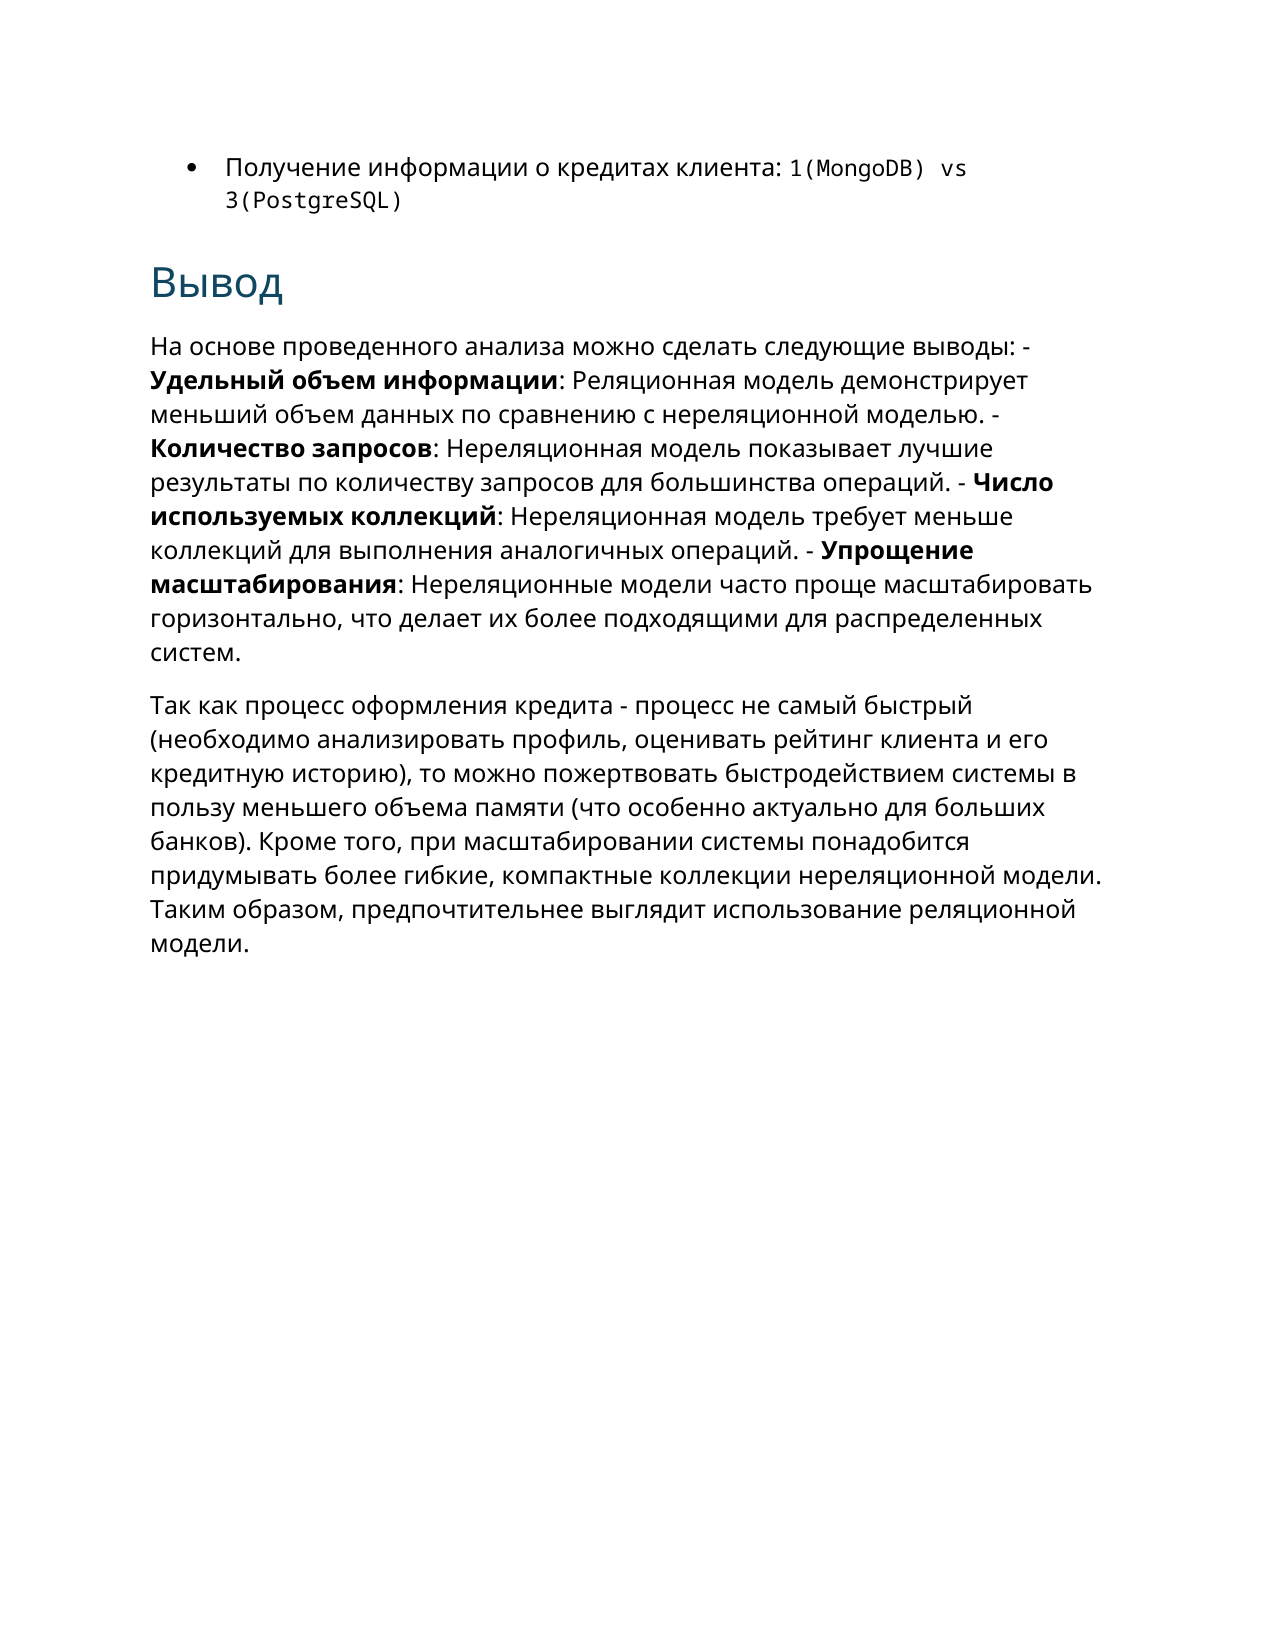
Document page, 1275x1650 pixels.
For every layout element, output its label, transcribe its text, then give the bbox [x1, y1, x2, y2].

text На основе проведенного анализа можно сделать следующие выводы: - Удельный объем информации: Реляционная модель демонстрирует меньший объем данных по сравнению с нереляционной моделью. - Количество запросов: Нереляционная модель показывает лучшие результаты по количеству запросов для большинства операций. - Число используемых коллекций: Нереляционная модель требует меньше коллекций для выполнения аналогичных операций. - Упрощение масштабирования: Нереляционные модели часто проще масштабировать горизонтально, что делает их более подходящими для распределенных систем. [150, 328, 1125, 669]
list Получение информации о кредитах клиента: 1(MongoDB) vs 3(PostgreSQL) [187, 150, 1125, 215]
subtitle Вывод [150, 253, 1125, 309]
text Так как процесс оформления кредита - процесс не самый быстрый (необходимо анализировать профиль, оценивать рейтинг клиента и его кредитную историю), то можно пожертвовать быстродействием системы в пользу меньшего объема памяти (что особенно актуально для больших банков). Кроме того, при масштабировании системы понадобится придумывать более гибкие, компактные коллекции нереляционной модели. Таким образом, предпочтительнее выглядит использование реляционной модели. [150, 688, 1125, 960]
